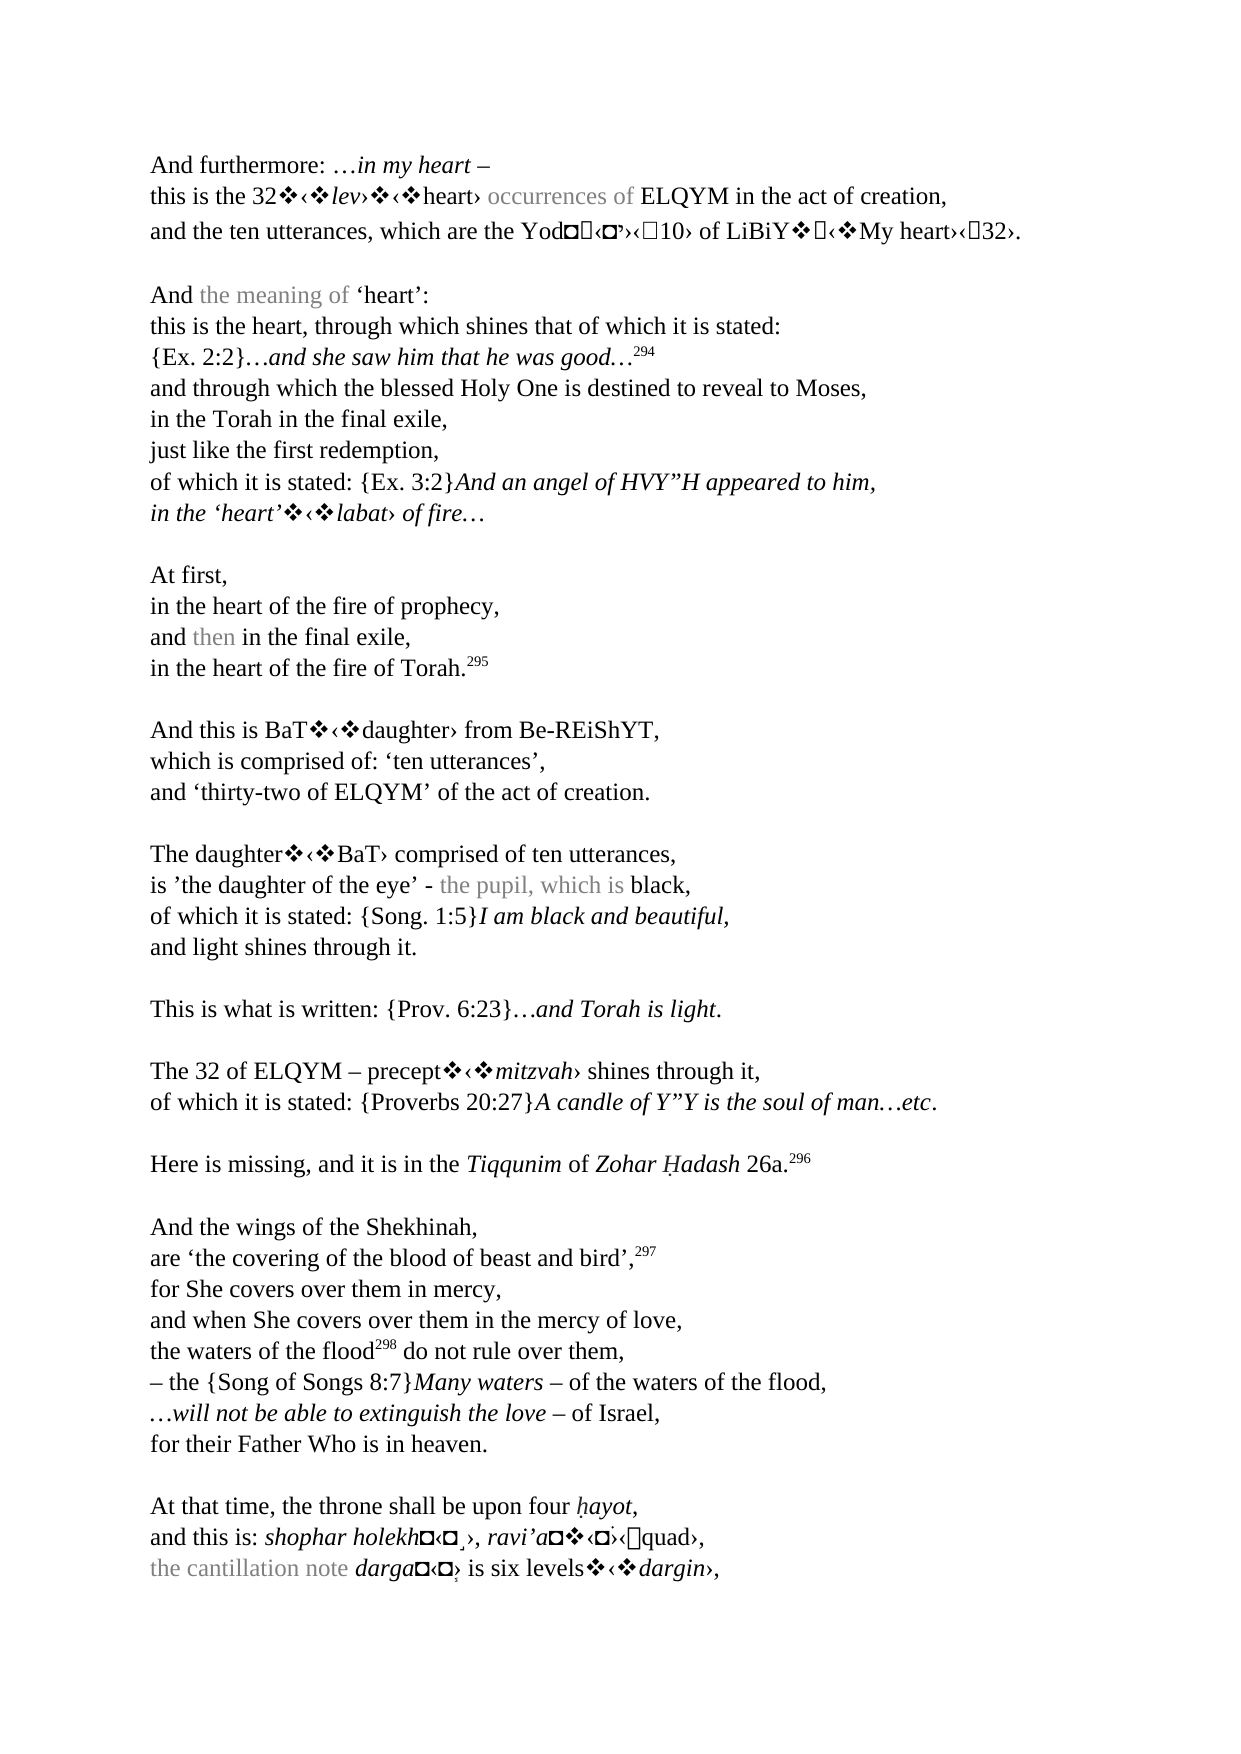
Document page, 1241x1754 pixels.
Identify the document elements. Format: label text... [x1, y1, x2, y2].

text This is what is written: {Prov. 6:23}…and Torah is light. [150, 994, 1090, 1023]
text At first, in the heart of the fire of prophecy, and then in the final exile, in the heart of the fire of Torah. [150, 560, 1090, 682]
text And the meaning of ‘heart’: this is the heart, through which shines that of which it is stated: {Ex. 2:2}…and she saw him that he was good… and through which the blessed Holy One is destined to reveal to Moses, in the Torah in the final exile, just like the first redemption, of which it is stated: {Ex. 3:2}And an angel of HVY”H appeared to him, in the ‘heart’‹labat› of fire… [150, 280, 1090, 526]
text The 32 of ELQYM – precept‹mitzvah› shines through it, of which it is stated: {Proverbs 20:27}A candle of Y”Y is the soul of man…etc. [150, 1056, 1090, 1116]
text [150, 1491, 1090, 1583]
text And furthermore: …in my heart – this is the 32‹lev›‹heart› occurrences of ELQYM in the act of creation, and the ten utterances, which are the Yod◘‹◘י›‹10› of LiBiY‹My heart›‹32›. [150, 150, 1090, 247]
text Here is missing, and it is in the Tiqqunim of Zohar Ḥadash 26a. [150, 1149, 1090, 1178]
text And the wings of the Shekhinah, are ‘the covering of the blood of beast and bird’, for She covers over them in mercy, and when She covers over them in the mercy of love, the waters of the flood do not rule over them, – the {Song of Songs 8:7}Many waters – of the waters of the flood, …will not be able to extinguish the love – of Israel, for their Father Who is in heaven. [150, 1212, 1090, 1458]
text And this is BaT‹daughter› from Be-REiShYT, which is comprised of: ‘ten utterances’, and ‘thirty-two of ELQYM’ of the act of creation. [150, 715, 1090, 806]
text The daughter‹BaT› comprised of ten utterances, is ’the daughter of the eye’ - the pupil, which is black, of which it is stated: {Song. 1:5}I am black and beautiful, and light shines through it. [150, 839, 1090, 961]
